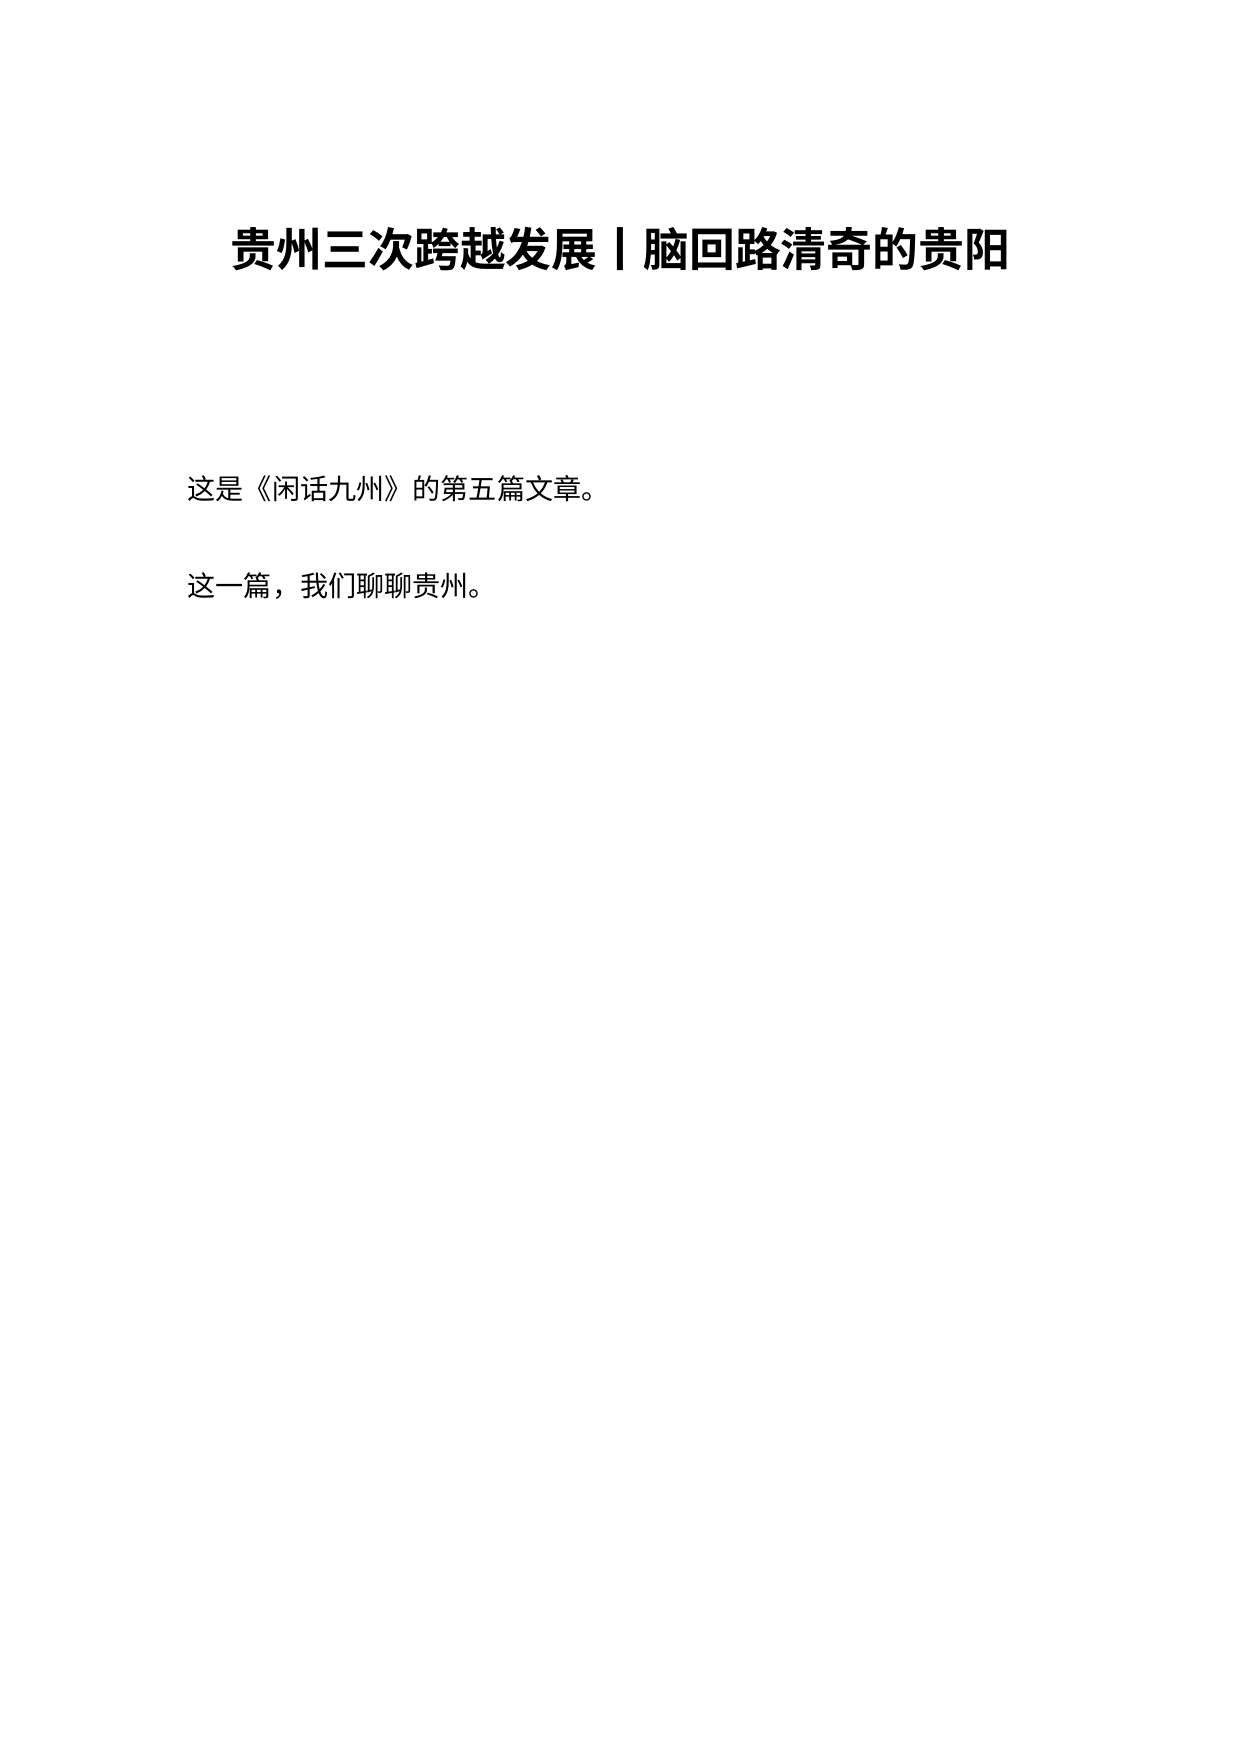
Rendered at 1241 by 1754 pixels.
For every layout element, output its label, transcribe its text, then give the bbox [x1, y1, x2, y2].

text 这一篇，我们聊聊贵州。 [187, 552, 1053, 617]
subtitle 贵州三次跨越发展丨脑回路清奇的贵阳 [187, 197, 1053, 295]
text 这是《闲话九州》的第五篇文章。 [187, 454, 1053, 519]
